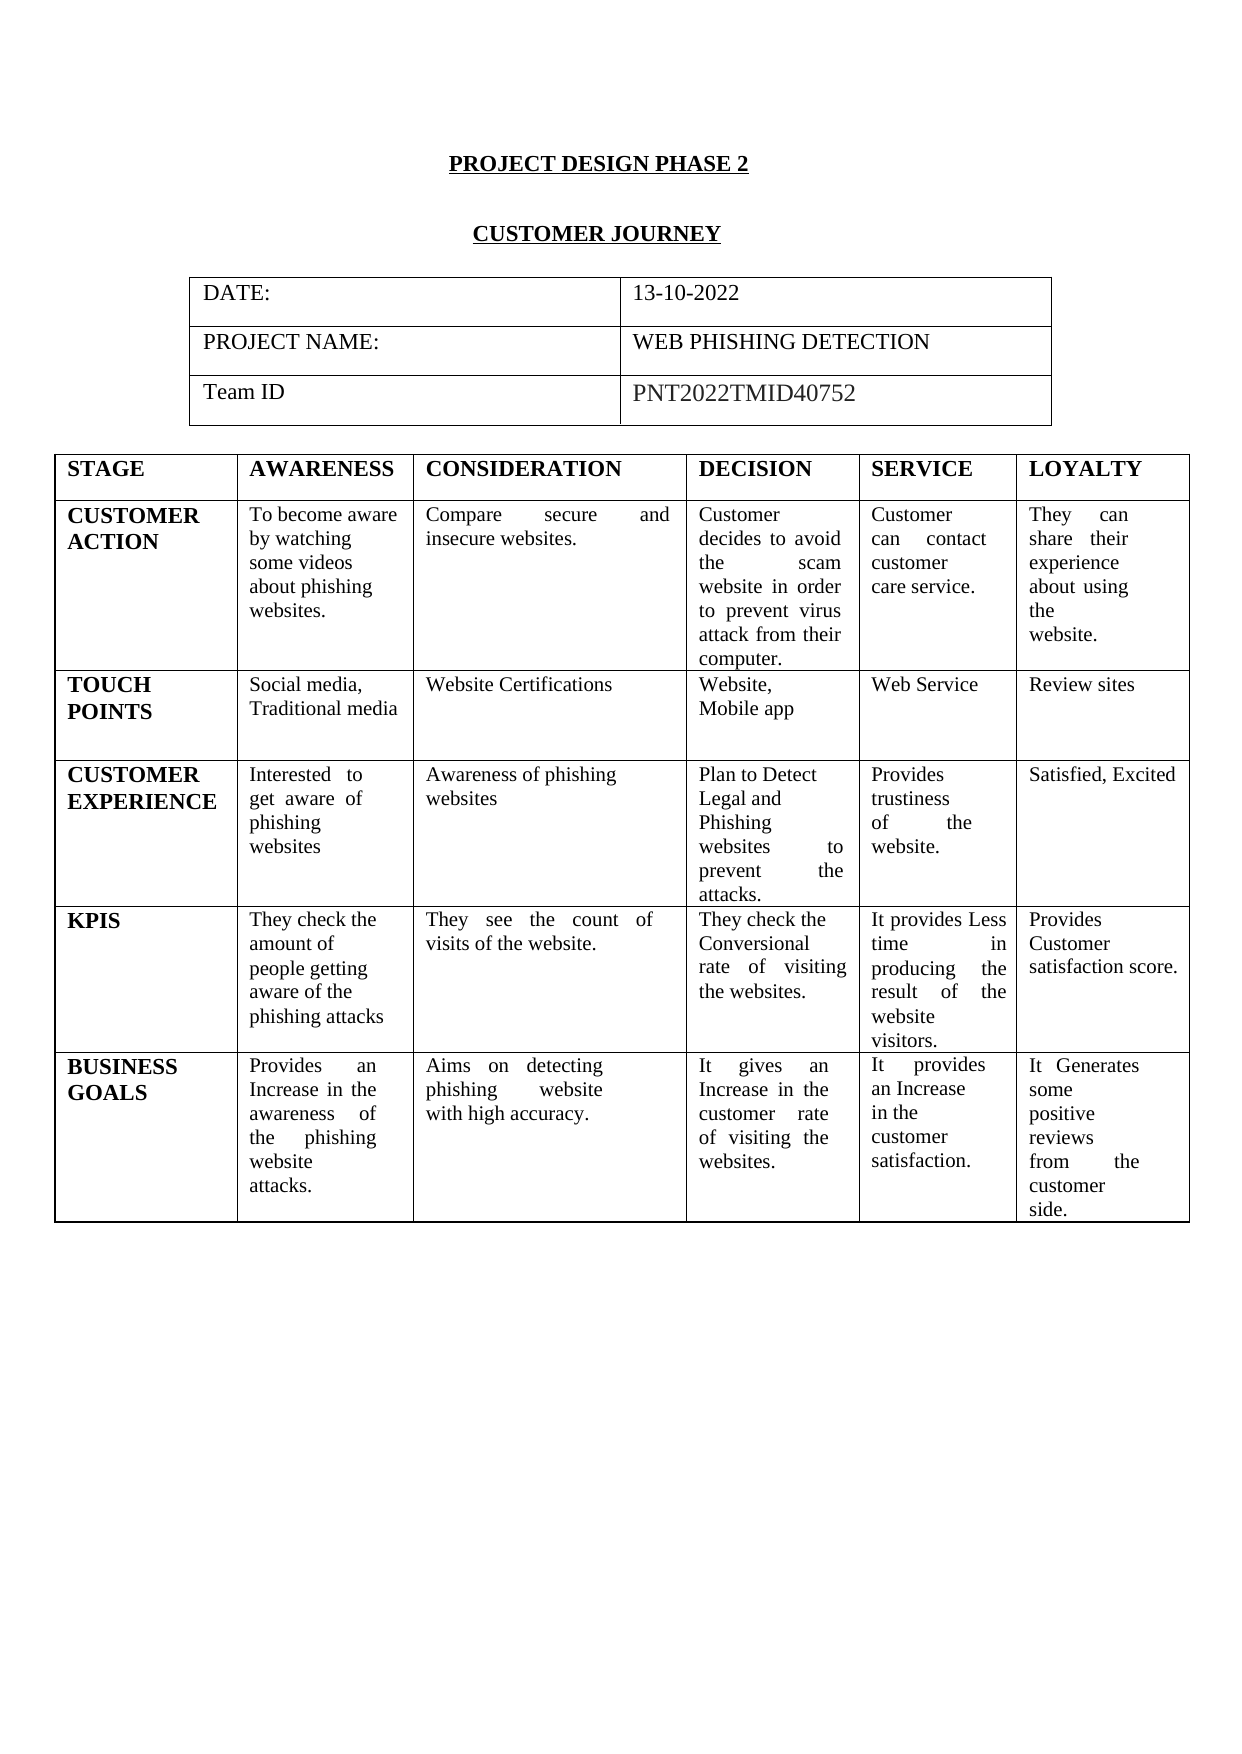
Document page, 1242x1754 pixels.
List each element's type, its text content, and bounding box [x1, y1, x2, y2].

table_cell Plan to Detect Legal and Phishing websites to prevent the attacks. [687, 761, 859, 906]
text PROJECT DESIGN PHASE 2 [0, 150, 748, 176]
table_header CONSIDERATION [414, 455, 686, 500]
table_cell Website, Mobile app [687, 671, 859, 760]
table_header DATE: [190, 278, 620, 326]
table_cell Interested to get aware of phishing websites [238, 761, 413, 906]
table_cell Awareness of phishing websites [414, 761, 686, 906]
table_cell It Generates some positive reviews from the customer side. [1017, 1053, 1189, 1221]
table_cell Provides an Increase in the awareness of the phishing website attacks. [238, 1053, 413, 1221]
table_cell Customer decides to avoid the scam website in order to prevent virus attack from their computer. [687, 501, 859, 670]
table_cell Satisfied, Excited [1017, 761, 1189, 906]
table_cell It provides an Increase in the customer satisfaction. [860, 1053, 1016, 1221]
table_header 13-10-2022 [621, 278, 1051, 326]
table_cell Website Certifications [414, 671, 686, 760]
table_cell CUSTOMER ACTION [56, 501, 237, 670]
table_header SERVICE [860, 455, 1016, 500]
table_header DECISION [687, 455, 859, 500]
table_cell Aims on detecting phishing website with high accuracy. [414, 1053, 686, 1221]
table_cell They see the count of visits of the website. [414, 907, 686, 1052]
table_cell KPIS [56, 907, 237, 1052]
table_cell They check the Conversional rate of visiting the websites. [687, 907, 859, 1052]
table_cell PROJECT NAME: [190, 327, 620, 375]
table_cell BUSINESS GOALS [56, 1053, 237, 1221]
table_cell WEB PHISHING DETECTION [621, 327, 1051, 375]
table_cell Social media, Traditional media [238, 671, 413, 760]
table_header STAGE [56, 455, 237, 500]
table_header LOYALTY [1017, 455, 1189, 500]
table_cell They can share their experience about using the website. [1017, 501, 1189, 670]
table_cell It gives an Increase in the customer rate of visiting the websites. [687, 1053, 859, 1221]
table_cell Review sites [1017, 671, 1189, 760]
table_cell Compare secure and insecure websites. [414, 501, 686, 670]
text CUSTOMER JOURNEY [0, 219, 721, 246]
table_cell Provides Customer satisfaction score. [1017, 907, 1189, 1052]
table_cell CUSTOMER EXPERIENCE [56, 761, 237, 906]
table_header AWARENESS [238, 455, 413, 500]
table_cell They check the amount of people getting aware of the phishing attacks [238, 907, 413, 1052]
table_cell Web Service [860, 671, 1016, 760]
table_cell TOUCH POINTS [56, 671, 237, 760]
table_cell Customer can contact customer care service. [860, 501, 1016, 670]
table_cell It provides Less time in producing the result of the website visitors. [860, 907, 1016, 1052]
table_cell Team ID [190, 376, 620, 424]
table_cell To become aware by watching some videos about phishing websites. [238, 501, 413, 670]
table_cell PNT2022TMID40752 [621, 376, 1051, 424]
table_cell Provides trustiness of the website. [860, 761, 1016, 906]
